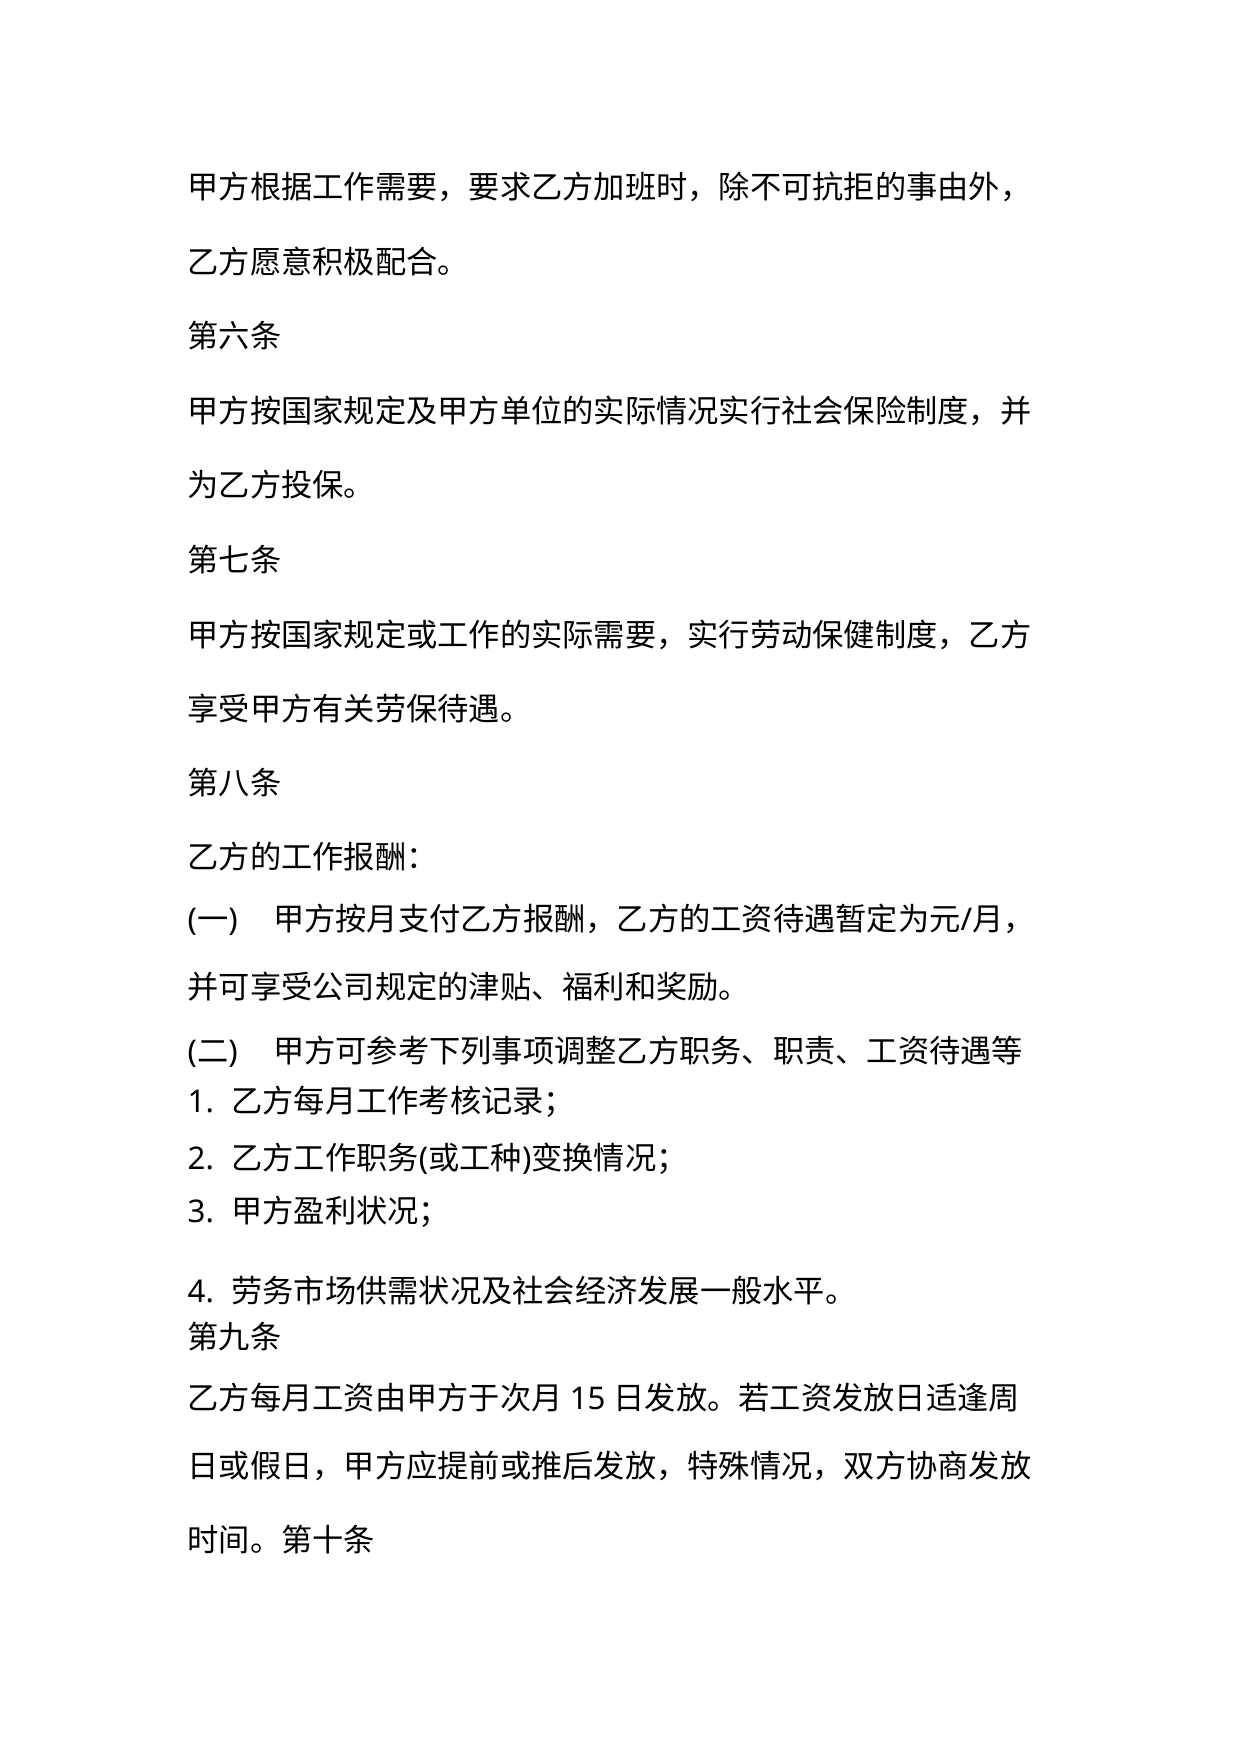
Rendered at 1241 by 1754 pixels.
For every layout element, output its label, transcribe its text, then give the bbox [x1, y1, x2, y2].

text 并可享受公司规定的津贴、福利和奖励。 [187, 962, 1048, 1006]
text 日或假日，甲方应提前或推后发放，特殊情况，双方协商发放 [187, 1439, 1048, 1484]
text (一) 甲方按月支付乙方报酬，乙方的工资待遇暂定为元/月， [187, 893, 1048, 938]
text 甲方按国家规定及甲方单位的实际情况实行社会保险制度，并 [187, 386, 1048, 431]
text 第七条 [187, 535, 1048, 580]
list 乙方工作职务(或工种)变换情况； [187, 1132, 1048, 1177]
text 时间。第十条 [187, 1514, 1048, 1558]
text 享受甲方有关劳保待遇。 [187, 684, 1048, 729]
text 乙方的工作报酬： [187, 833, 1048, 877]
text 乙方每月工资由甲方于次月 15 日发放。若工资发放日适逢周 [187, 1372, 1048, 1416]
list 劳务市场供需状况及社会经济发展一般水平。第九条 [187, 1264, 857, 1356]
text 乙方愿意积极配合。 [187, 237, 1048, 282]
text (二) 甲方可参考下列事项调整乙方职务、职责、工资待遇等 [187, 1025, 1048, 1070]
text 为乙方投保。 [187, 461, 1048, 506]
text 甲方按国家规定或工作的实际需要，实行劳动保健制度，乙方 [187, 610, 1048, 655]
text 第八条 [187, 759, 1048, 803]
text 第六条 [187, 311, 1048, 357]
list 甲方盈利状况； [187, 1185, 1048, 1230]
list 乙方每月工作考核记录； [187, 1074, 1048, 1120]
text 甲方根据工作需要，要求乙方加班时，除不可抗拒的事由外， [187, 162, 1048, 207]
